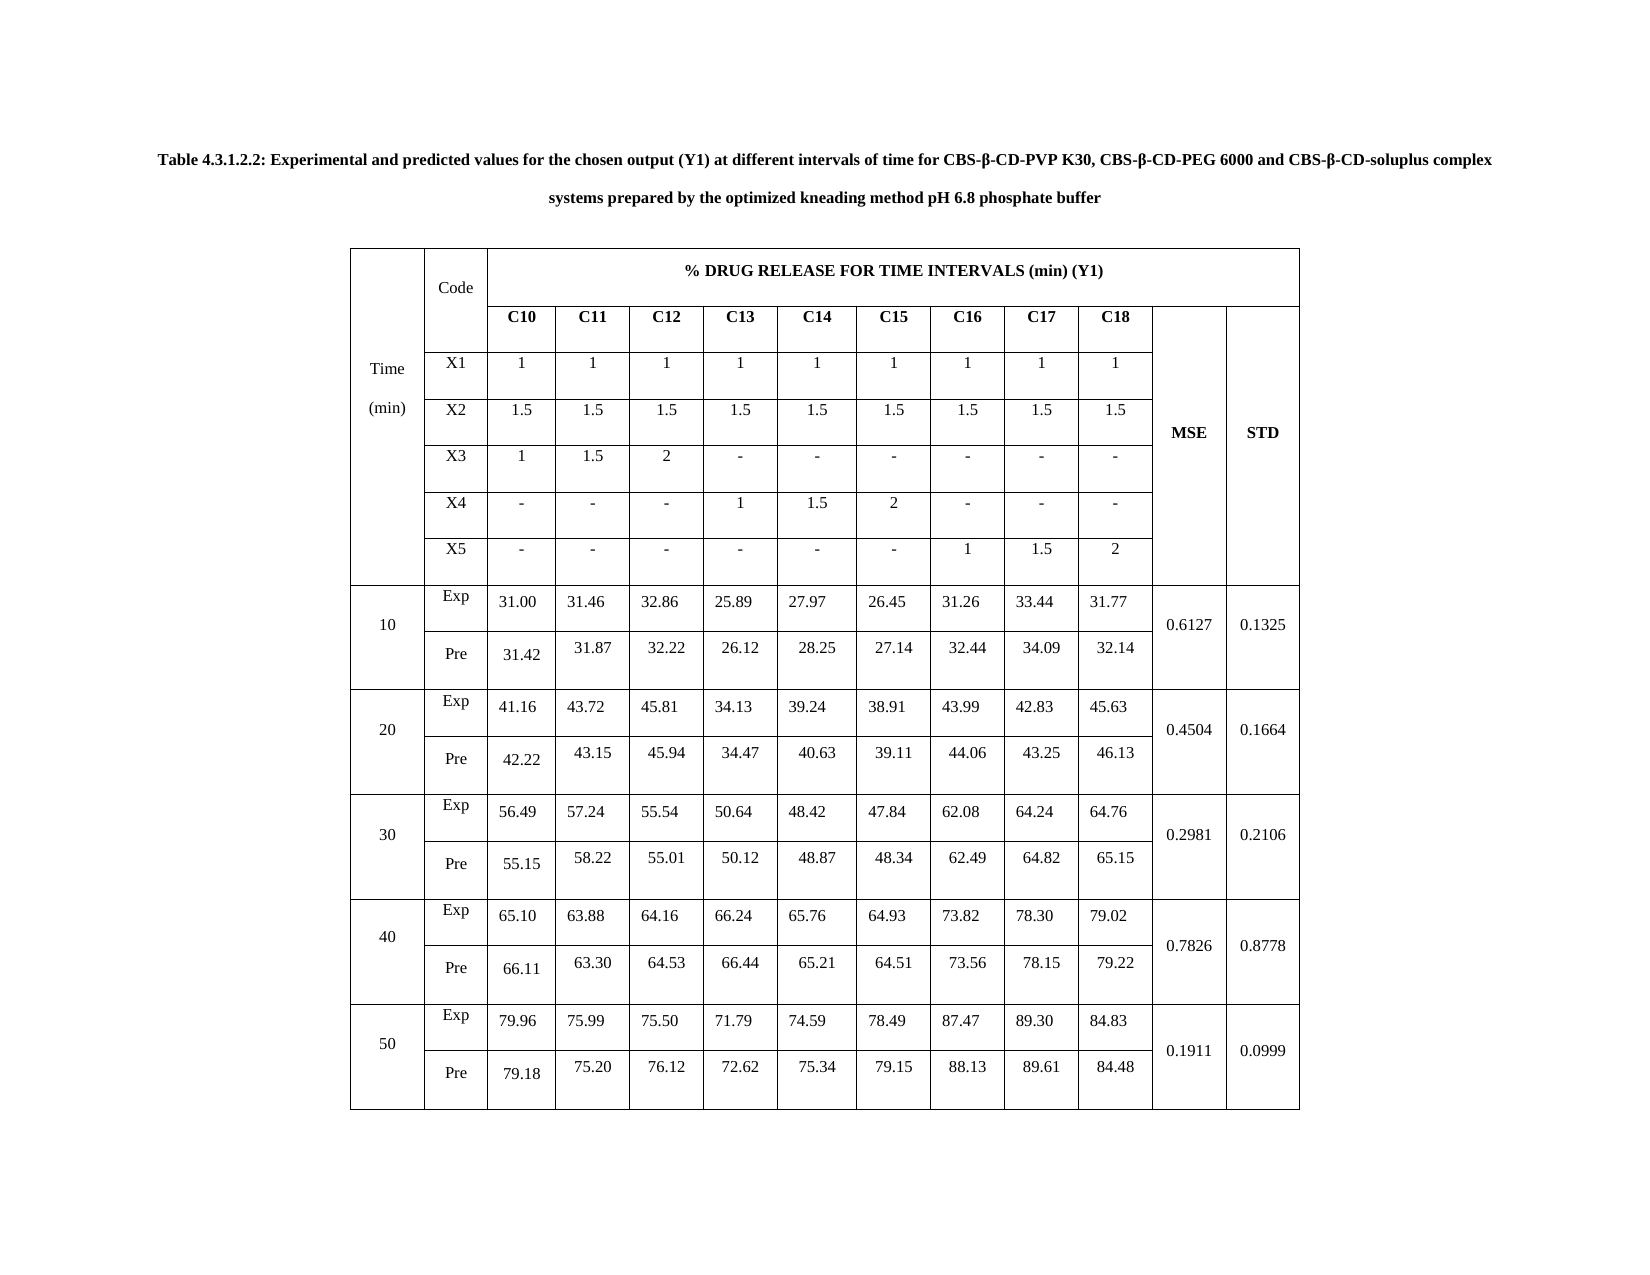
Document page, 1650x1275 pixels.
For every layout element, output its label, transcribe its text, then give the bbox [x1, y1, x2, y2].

table_cell 1 [488, 353, 555, 399]
table_cell 73.56 [931, 946, 1004, 1004]
table_cell 78.15 [1005, 946, 1078, 1004]
table_cell 45.63 [1079, 690, 1152, 736]
table_cell Exp [425, 900, 487, 945]
table_cell 1.5 [931, 400, 1004, 445]
table_cell 27.97 [778, 586, 856, 631]
table_cell 89.30 [1005, 1005, 1078, 1050]
table_cell Pre [425, 946, 487, 1004]
table_cell 1.5 [778, 493, 856, 538]
table_cell X1 [425, 353, 487, 399]
table_cell STD [1227, 307, 1299, 584]
table_cell 32.14 [1079, 632, 1152, 689]
table_cell 48.42 [778, 795, 856, 841]
table_cell 79.02 [1079, 900, 1152, 945]
table_cell - [704, 446, 777, 492]
table_cell 1 [931, 539, 1004, 584]
table_cell C15 [857, 307, 930, 352]
table_cell 2 [630, 446, 703, 492]
table_cell 40 [351, 900, 424, 1004]
table_cell 63.88 [556, 900, 629, 945]
table_cell - [630, 539, 703, 584]
table_cell 34.47 [704, 737, 777, 794]
table_cell 48.34 [857, 842, 930, 899]
table_cell 43.72 [556, 690, 629, 736]
table_cell 44.06 [931, 737, 1004, 794]
table_cell - [556, 493, 629, 538]
table_cell 1.5 [1005, 400, 1078, 445]
table_cell 64.53 [630, 946, 703, 1004]
table_cell 88.13 [931, 1051, 1004, 1108]
table_cell 26.45 [857, 586, 930, 631]
table_header Code [425, 249, 487, 352]
table_cell 38.91 [857, 690, 930, 736]
table_cell Pre [425, 737, 487, 794]
table_cell - [1079, 493, 1152, 538]
table_cell 30 [351, 795, 424, 899]
table_cell 33.44 [1005, 586, 1078, 631]
table_cell - [857, 446, 930, 492]
table_cell 31.87 [556, 632, 629, 689]
table_cell C13 [704, 307, 777, 352]
table_cell - [931, 446, 1004, 492]
table_cell C12 [630, 307, 703, 352]
table_cell 20 [351, 690, 424, 794]
table_cell 0.1325 [1227, 586, 1299, 689]
table_cell 75.34 [778, 1051, 856, 1108]
table_cell 27.14 [857, 632, 930, 689]
table_cell 26.12 [704, 632, 777, 689]
table_cell - [488, 493, 555, 538]
table_cell 1.5 [556, 446, 629, 492]
table_cell 64.93 [857, 900, 930, 945]
table_cell 1 [1079, 353, 1152, 399]
table_cell X2 [425, 400, 487, 445]
table_cell 66.11 [488, 946, 555, 1004]
table_cell 31.26 [931, 586, 1004, 631]
table_cell 1 [556, 353, 629, 399]
table_cell 84.83 [1079, 1005, 1152, 1050]
table_cell 66.44 [704, 946, 777, 1004]
table_cell 42.22 [488, 737, 555, 794]
table_cell 28.25 [778, 632, 856, 689]
table_cell 10 [351, 586, 424, 689]
table_cell 76.12 [630, 1051, 703, 1108]
table_header Time (min) [351, 249, 424, 584]
table_cell 0.1911 [1153, 1005, 1226, 1108]
table_cell C17 [1005, 307, 1078, 352]
table_cell 32.44 [931, 632, 1004, 689]
table_cell 55.01 [630, 842, 703, 899]
table_cell 41.16 [488, 690, 555, 736]
table_cell 78.30 [1005, 900, 1078, 945]
table_cell 66.24 [704, 900, 777, 945]
table_cell 31.77 [1079, 586, 1152, 631]
table_cell 50.64 [704, 795, 777, 841]
table_cell 75.50 [630, 1005, 703, 1050]
table_cell - [556, 539, 629, 584]
table_cell - [931, 493, 1004, 538]
table_cell 65.21 [778, 946, 856, 1004]
table_cell 39.24 [778, 690, 856, 736]
table_cell 71.79 [704, 1005, 777, 1050]
table_cell Pre [425, 842, 487, 899]
table_cell C10 [488, 307, 555, 352]
table_cell 56.49 [488, 795, 555, 841]
table_cell 25.89 [704, 586, 777, 631]
table_cell 1 [778, 353, 856, 399]
table_cell - [1079, 446, 1152, 492]
table_cell 32.22 [630, 632, 703, 689]
table_cell 50.12 [704, 842, 777, 899]
table_cell 1 [704, 353, 777, 399]
table_cell 1.5 [556, 400, 629, 445]
table_cell 43.99 [931, 690, 1004, 736]
table_cell 1.5 [630, 400, 703, 445]
table_cell C16 [931, 307, 1004, 352]
table_cell 40.63 [778, 737, 856, 794]
table_cell - [488, 539, 555, 584]
table_cell 65.10 [488, 900, 555, 945]
table_cell 65.76 [778, 900, 856, 945]
table_cell 2 [1079, 539, 1152, 584]
table_cell 47.84 [857, 795, 930, 841]
table_cell 45.81 [630, 690, 703, 736]
table_cell 87.47 [931, 1005, 1004, 1050]
table_cell 79.96 [488, 1005, 555, 1050]
table_cell 0.2981 [1153, 795, 1226, 899]
table_cell C18 [1079, 307, 1152, 352]
table_cell 64.76 [1079, 795, 1152, 841]
table_cell 1.5 [857, 400, 930, 445]
table_cell Exp [425, 690, 487, 736]
table_cell 31.00 [488, 586, 555, 631]
table_cell 2 [857, 493, 930, 538]
table_cell - [1005, 493, 1078, 538]
table_cell 50 [351, 1005, 424, 1108]
table_cell 63.30 [556, 946, 629, 1004]
table_cell X3 [425, 446, 487, 492]
table_cell 62.49 [931, 842, 1004, 899]
table_cell - [778, 539, 856, 584]
table_cell 79.18 [488, 1051, 555, 1108]
table_cell 78.49 [857, 1005, 930, 1050]
table_header % DRUG RELEASE FOR TIME INTERVALS (min) (Y1) [488, 249, 1299, 306]
table_cell 43.25 [1005, 737, 1078, 794]
table_cell - [704, 539, 777, 584]
table_cell 55.15 [488, 842, 555, 899]
table_cell 75.20 [556, 1051, 629, 1108]
table_cell 72.62 [704, 1051, 777, 1108]
table_cell 43.15 [556, 737, 629, 794]
table_cell 55.54 [630, 795, 703, 841]
table_cell 89.61 [1005, 1051, 1078, 1108]
table_cell 79.22 [1079, 946, 1152, 1004]
table_cell Exp [425, 795, 487, 841]
table_cell 64.51 [857, 946, 930, 1004]
table_cell 1.5 [1005, 539, 1078, 584]
text Table 4.3.1.2.2: Experimental and predicted values for the chosen output (Y1) at different intervals of time for CBS-β-CD-PVP K30, CBS-β-CD-PEG 6000 and CBS-β-CD-soluplus complex systems prepared by the optimized kneading method pH 6.8 phosphate buffer [150, 150, 1500, 207]
table_cell 1 [931, 353, 1004, 399]
table_cell 84.48 [1079, 1051, 1152, 1108]
table_cell 1 [704, 493, 777, 538]
table_cell 1.5 [704, 400, 777, 445]
table_cell Exp [425, 1005, 487, 1050]
table_cell 48.87 [778, 842, 856, 899]
table_cell - [857, 539, 930, 584]
table_cell 34.09 [1005, 632, 1078, 689]
table_cell 0.2106 [1227, 795, 1299, 899]
table_cell 62.08 [931, 795, 1004, 841]
table_cell 64.24 [1005, 795, 1078, 841]
table_cell 31.42 [488, 632, 555, 689]
table_cell 0.7826 [1153, 900, 1226, 1004]
table_cell 1.5 [1079, 400, 1152, 445]
table_cell 73.82 [931, 900, 1004, 945]
table_cell 1.5 [778, 400, 856, 445]
table_cell 74.59 [778, 1005, 856, 1050]
table_cell C11 [556, 307, 629, 352]
table_cell 79.15 [857, 1051, 930, 1108]
table_cell 0.6127 [1153, 586, 1226, 689]
table_cell 45.94 [630, 737, 703, 794]
table_cell 1 [488, 446, 555, 492]
table_cell 65.15 [1079, 842, 1152, 899]
table_cell 39.11 [857, 737, 930, 794]
table_cell Exp [425, 586, 487, 631]
table_cell - [630, 493, 703, 538]
table_cell 0.8778 [1227, 900, 1299, 1004]
table_cell 75.99 [556, 1005, 629, 1050]
table_cell Pre [425, 632, 487, 689]
table_cell 46.13 [1079, 737, 1152, 794]
table_cell C14 [778, 307, 856, 352]
table_cell 1 [630, 353, 703, 399]
table_cell 0.4504 [1153, 690, 1226, 794]
table_cell 32.86 [630, 586, 703, 631]
table_cell MSE [1153, 307, 1226, 584]
table_cell 57.24 [556, 795, 629, 841]
table_cell 1.5 [488, 400, 555, 445]
table_cell - [778, 446, 856, 492]
table_cell 31.46 [556, 586, 629, 631]
table_cell - [1005, 446, 1078, 492]
table_cell 0.1664 [1227, 690, 1299, 794]
table_cell 1 [857, 353, 930, 399]
table_cell 1 [1005, 353, 1078, 399]
table_cell 42.83 [1005, 690, 1078, 736]
table_cell 0.0999 [1227, 1005, 1299, 1108]
table_cell X5 [425, 539, 487, 584]
table_cell X4 [425, 493, 487, 538]
table_cell 58.22 [556, 842, 629, 899]
table_cell 64.16 [630, 900, 703, 945]
table_cell 64.82 [1005, 842, 1078, 899]
table_cell 34.13 [704, 690, 777, 736]
table_cell Pre [425, 1051, 487, 1108]
